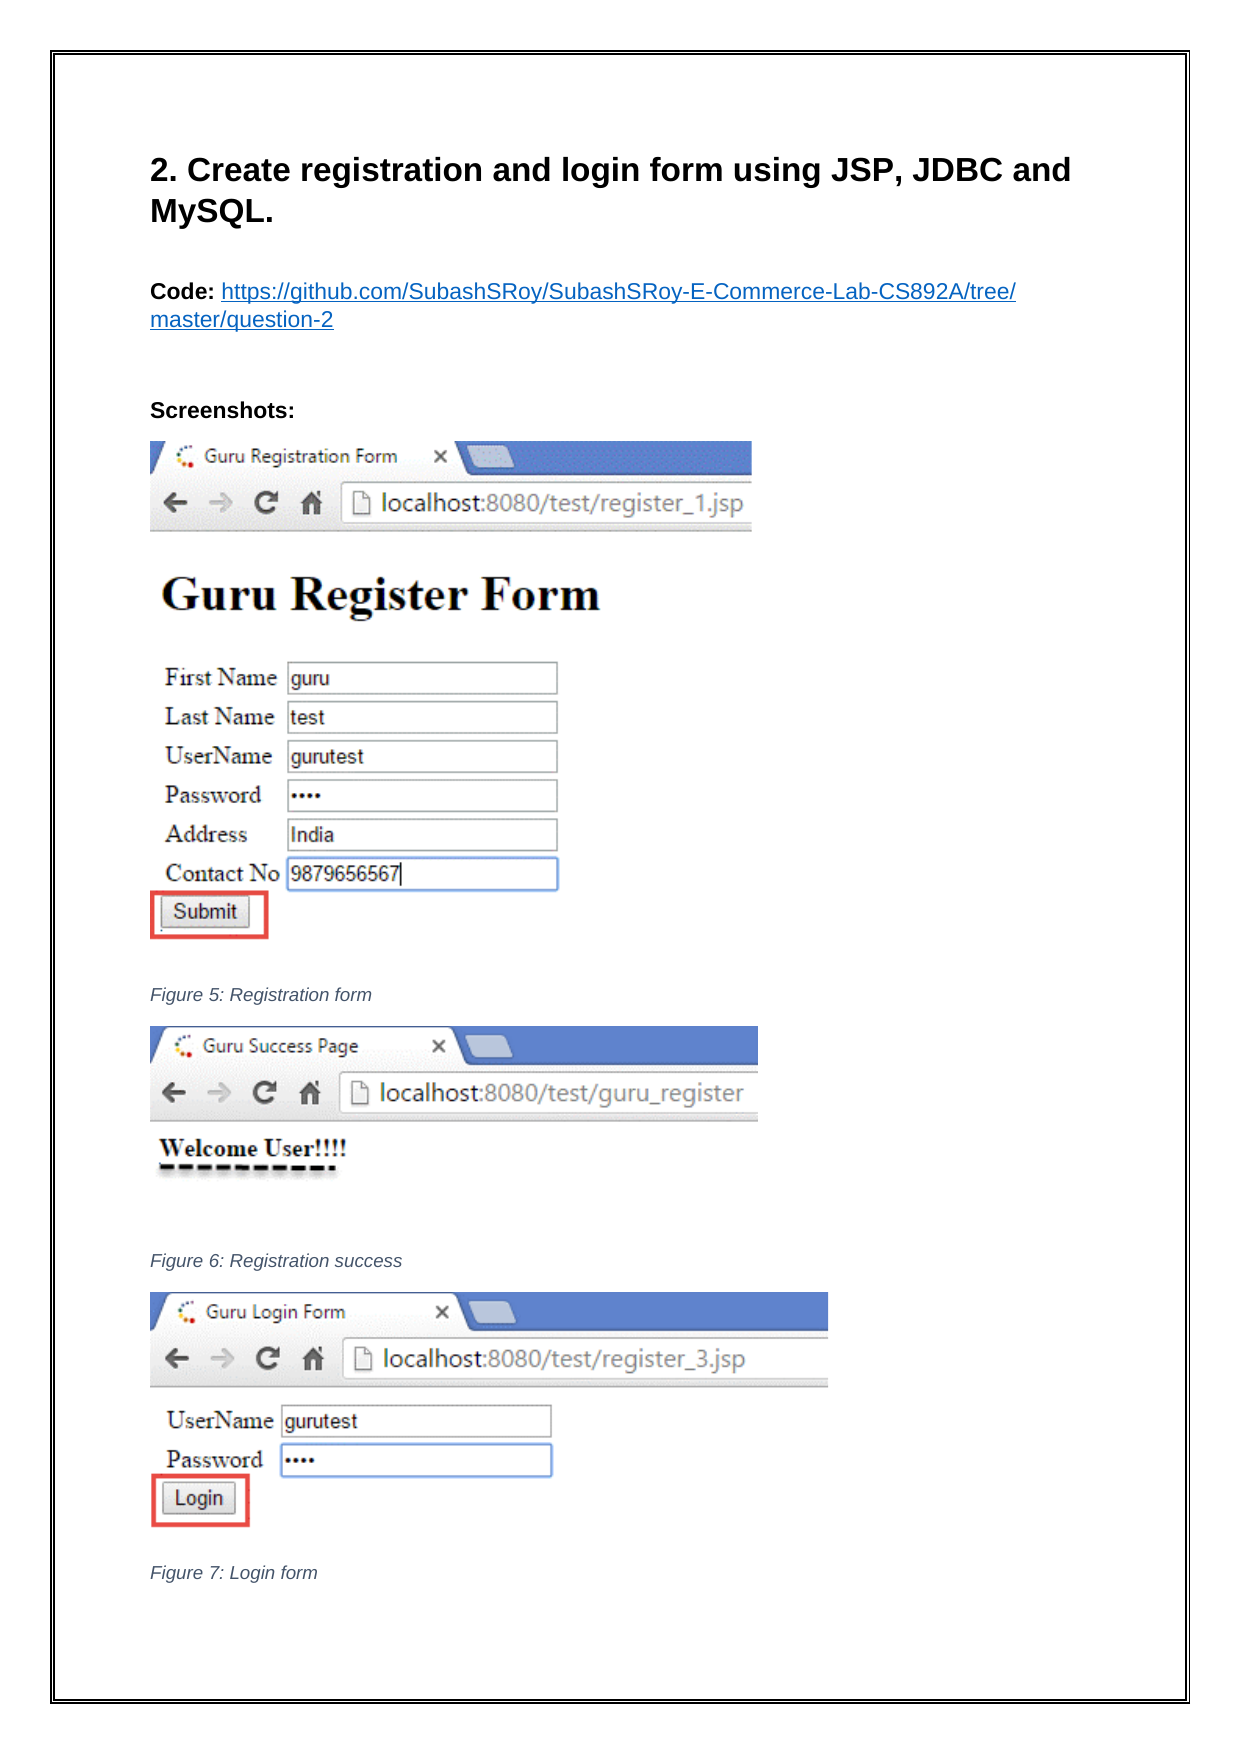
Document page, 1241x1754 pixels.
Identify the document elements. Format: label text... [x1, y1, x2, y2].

text Figure 5: Registration form [150, 984, 1090, 1006]
text Screenshots: [150, 397, 1090, 423]
text Figure 7: Login form [150, 1561, 1090, 1583]
text Code: https://github.com/SubashSRoy/SubashSRoy-E-Commerce-Lab-CS892A/tree/master/question-2 [150, 278, 1090, 333]
picture [150, 1292, 829, 1543]
subtitle 2. Create registration and login form using JSP, JDBC and MySQL. [150, 150, 1090, 230]
picture [150, 441, 752, 966]
text Figure 6: Registration success [150, 1250, 1090, 1272]
picture [150, 1026, 758, 1232]
